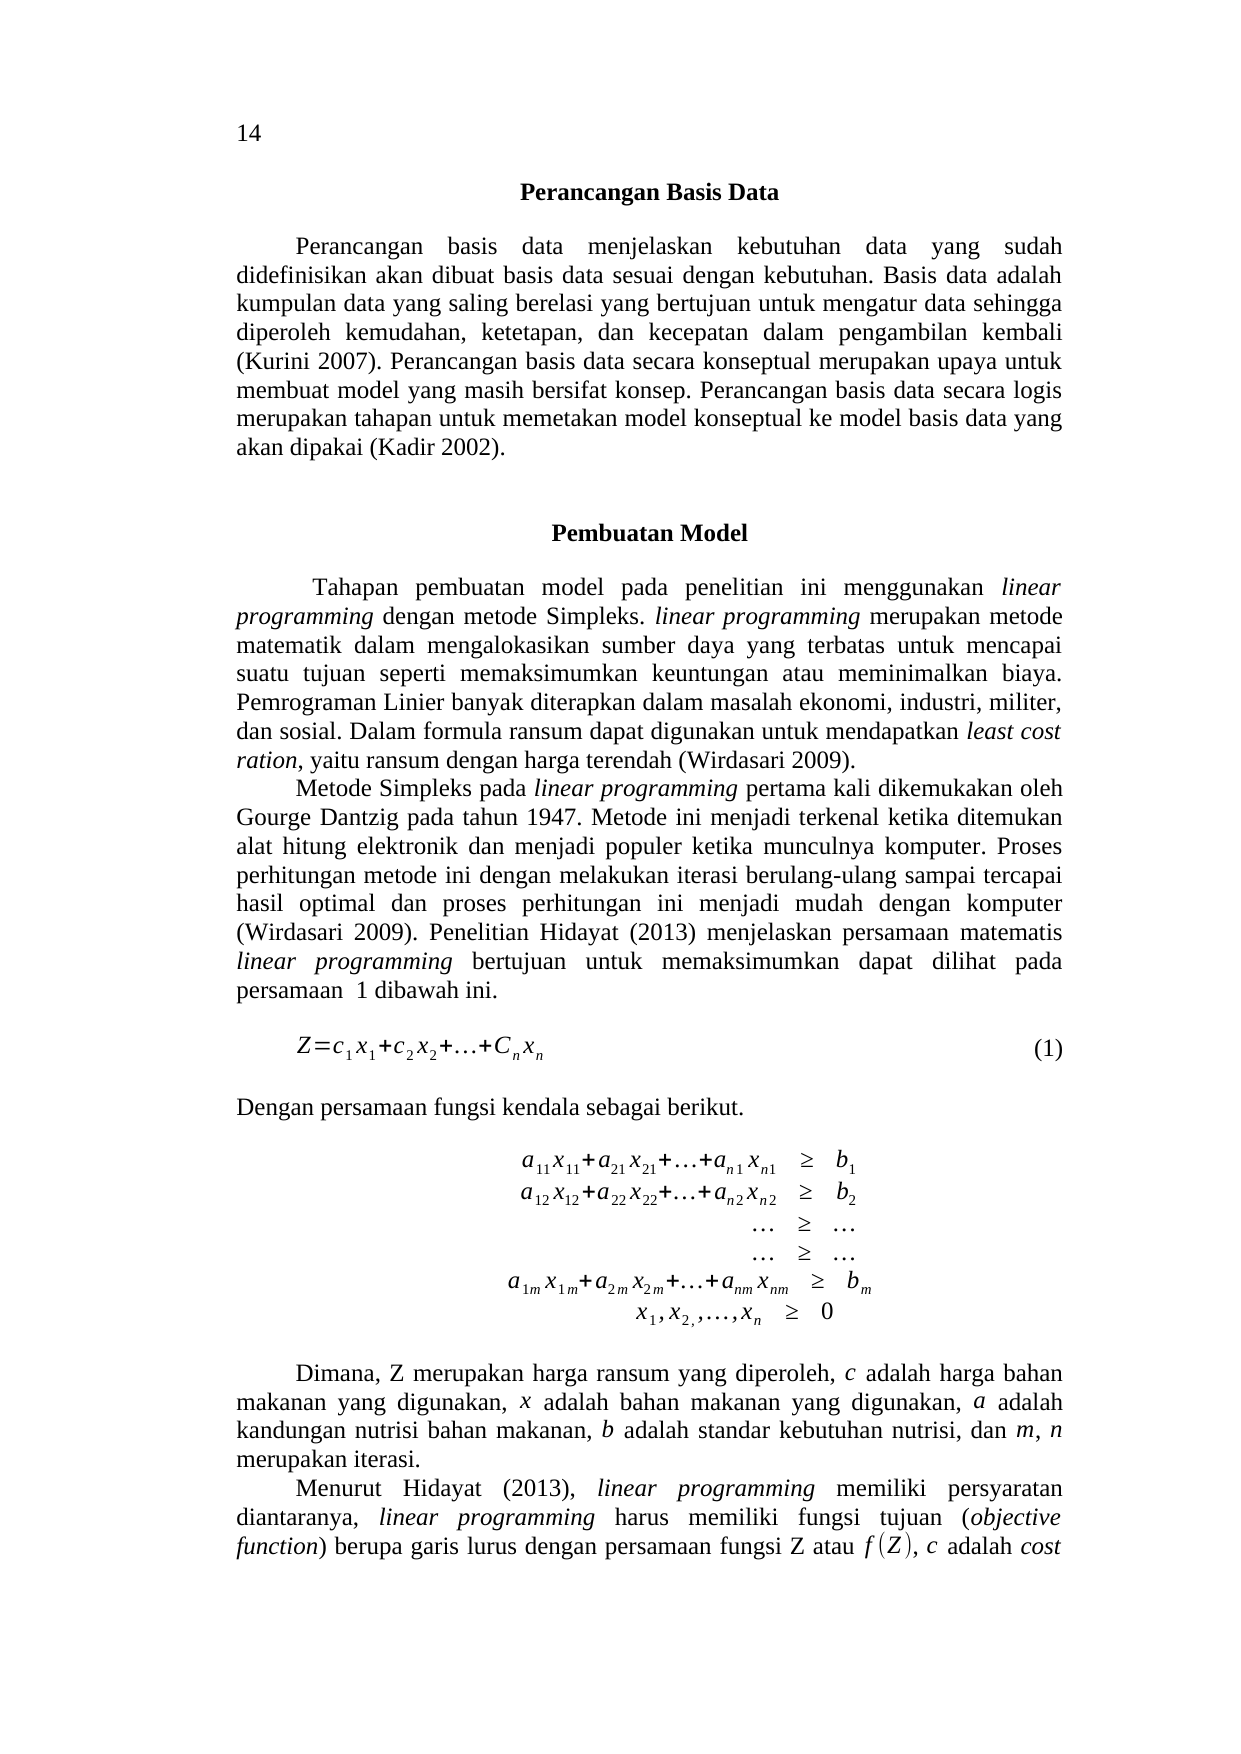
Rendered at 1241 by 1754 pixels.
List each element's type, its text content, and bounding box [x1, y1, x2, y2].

text (1) [236, 1032, 1063, 1063]
subtitle Perancangan Basis Data [236, 177, 1063, 206]
subtitle Pembuatan Model [236, 518, 1063, 547]
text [236, 1473, 1063, 1560]
text Tahapan pembuatan model pada penelitian ini menggunakan linear programming dengan metode Simpleks. linear programming merupakan metode matematik dalam mengalokasikan sumber daya yang terbatas untuk mencapai suatu tujuan seperti memaksimumkan keuntungan atau meminimalkan biaya. Pemrograman Linier banyak diterapkan dalam masalah ekonomi, industri, militer, dan sosial. Dalam formula ransum dapat digunakan untuk mendapatkan least cost ration, yaitu ransum dengan harga terendah (Wirdasari 2009). [236, 572, 1063, 773]
text Metode Simpleks pada linear programming pertama kali dikemukakan oleh Gourge Dantzig pada tahun 1947. Metode ini menjadi terkenal ketika ditemukan alat hitung elektronik dan menjadi populer ketika munculnya komputer. Proses perhitungan metode ini dengan melakukan iterasi berulang-ulang sampai tercapai hasil optimal dan proses perhitungan ini menjadi mudah dengan komputer (Wirdasari 2009). Penelitian Hidayat (2013) menjelaskan persamaan matematis linear programming bertujuan untuk memaksimumkan dapat dilihat pada persamaan 1 dibawah ini. [236, 773, 1063, 1003]
text Perancangan basis data menjelaskan kebutuhan data yang sudah didefinisikan akan dibuat basis data sesuai dengan kebutuhan. Basis data adalah kumpulan data yang saling berelasi yang bertujuan untuk mengatur data sehingga diperoleh kemudahan, ketetapan, dan kecepatan dalam pengambilan kembali (Kurini 2007). Perancangan basis data secara konseptual merupakan upaya untuk membuat model yang masih bersifat konsep. Perancangan basis data secara logis merupakan tahapan untuk memetakan model konseptual ke model basis data yang akan dipakai (Kadir 2002). [236, 231, 1063, 461]
text Dimana, Z merupakan harga ransum yang diperoleh, adalah harga bahan makanan yang digunakan, adalah bahan makanan yang digunakan, adalah kandungan nutrisi bahan makanan, adalah standar kebutuhan nutrisi, dan , merupakan iterasi. [236, 1358, 1063, 1473]
text Dengan persamaan fungsi kendala sebagai berikut. [236, 1092, 1063, 1121]
